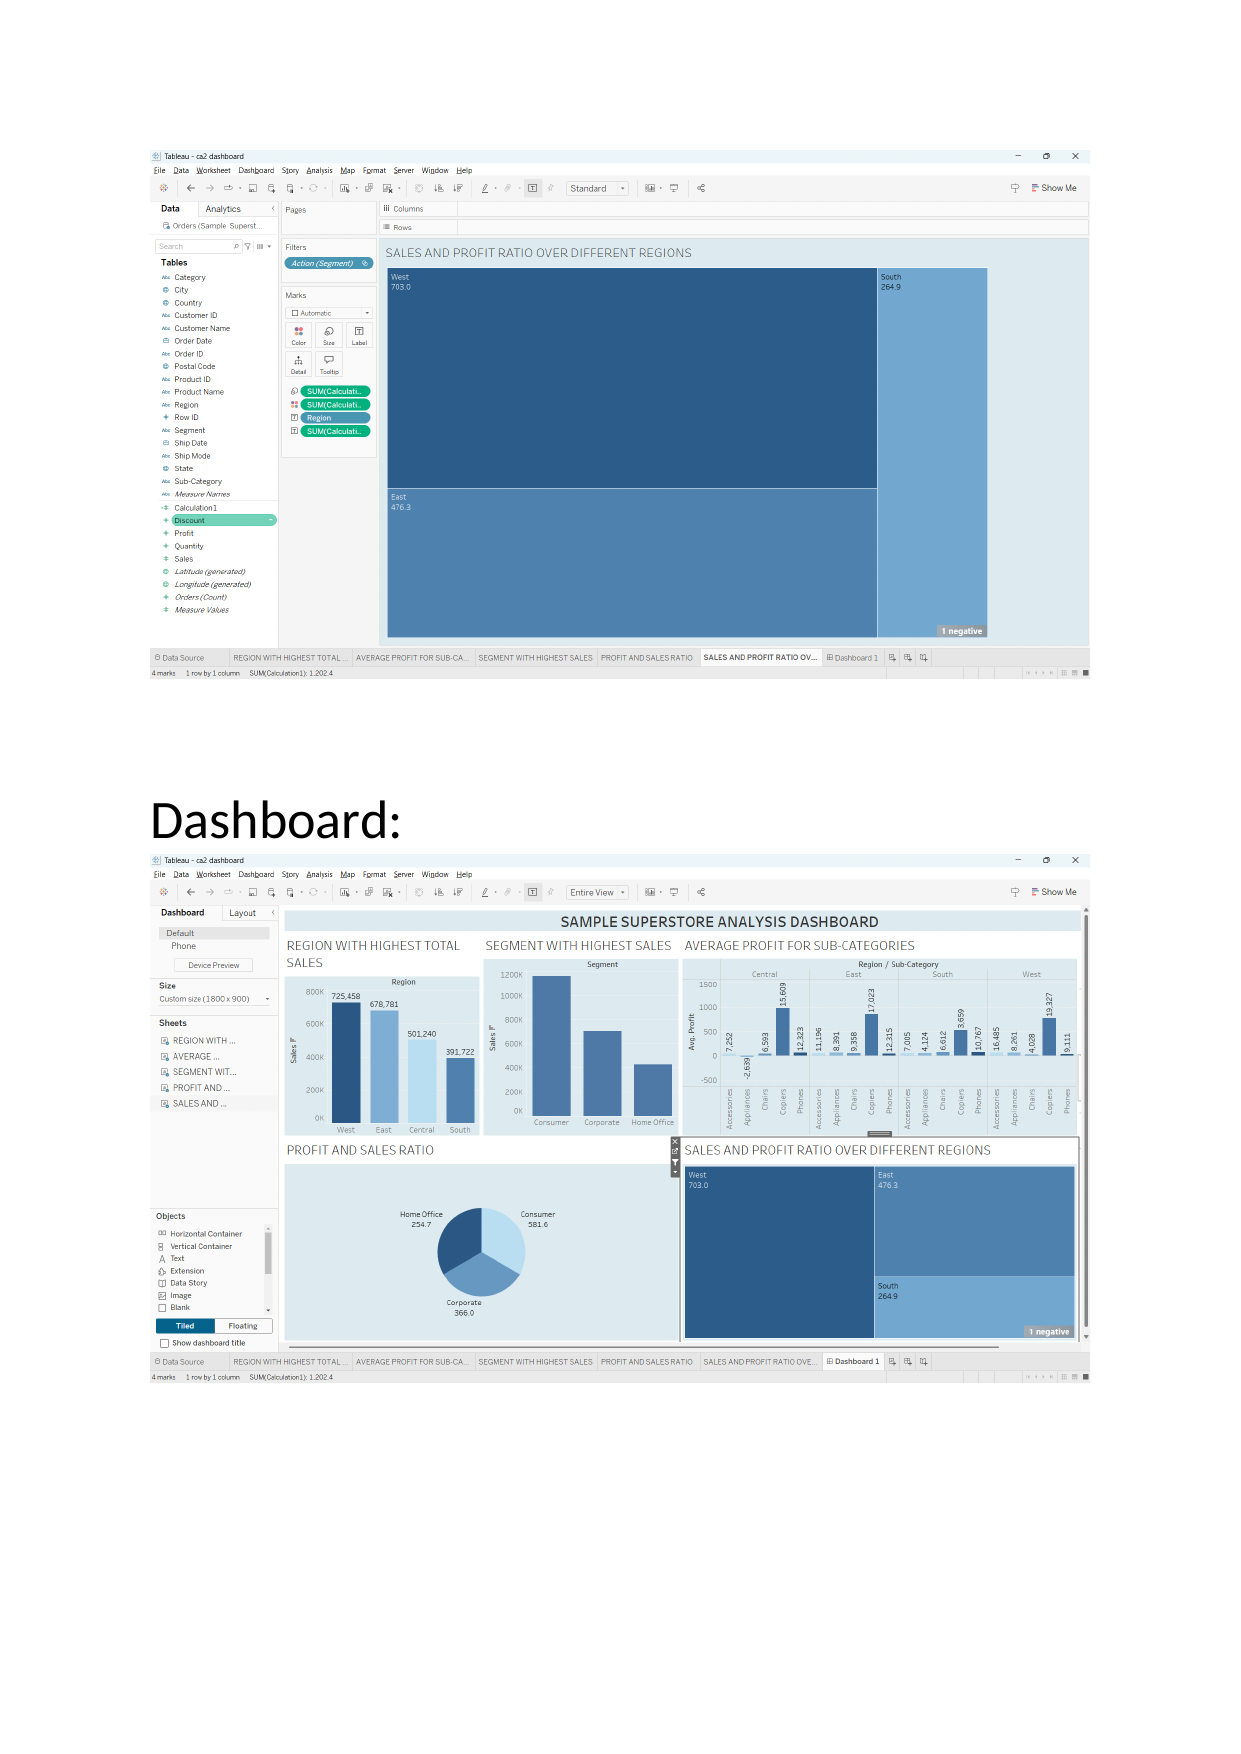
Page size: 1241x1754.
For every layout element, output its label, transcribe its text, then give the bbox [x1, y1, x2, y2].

picture [150, 150, 1091, 679]
text Dashboard: [150, 786, 1090, 854]
picture [150, 854, 1091, 1383]
